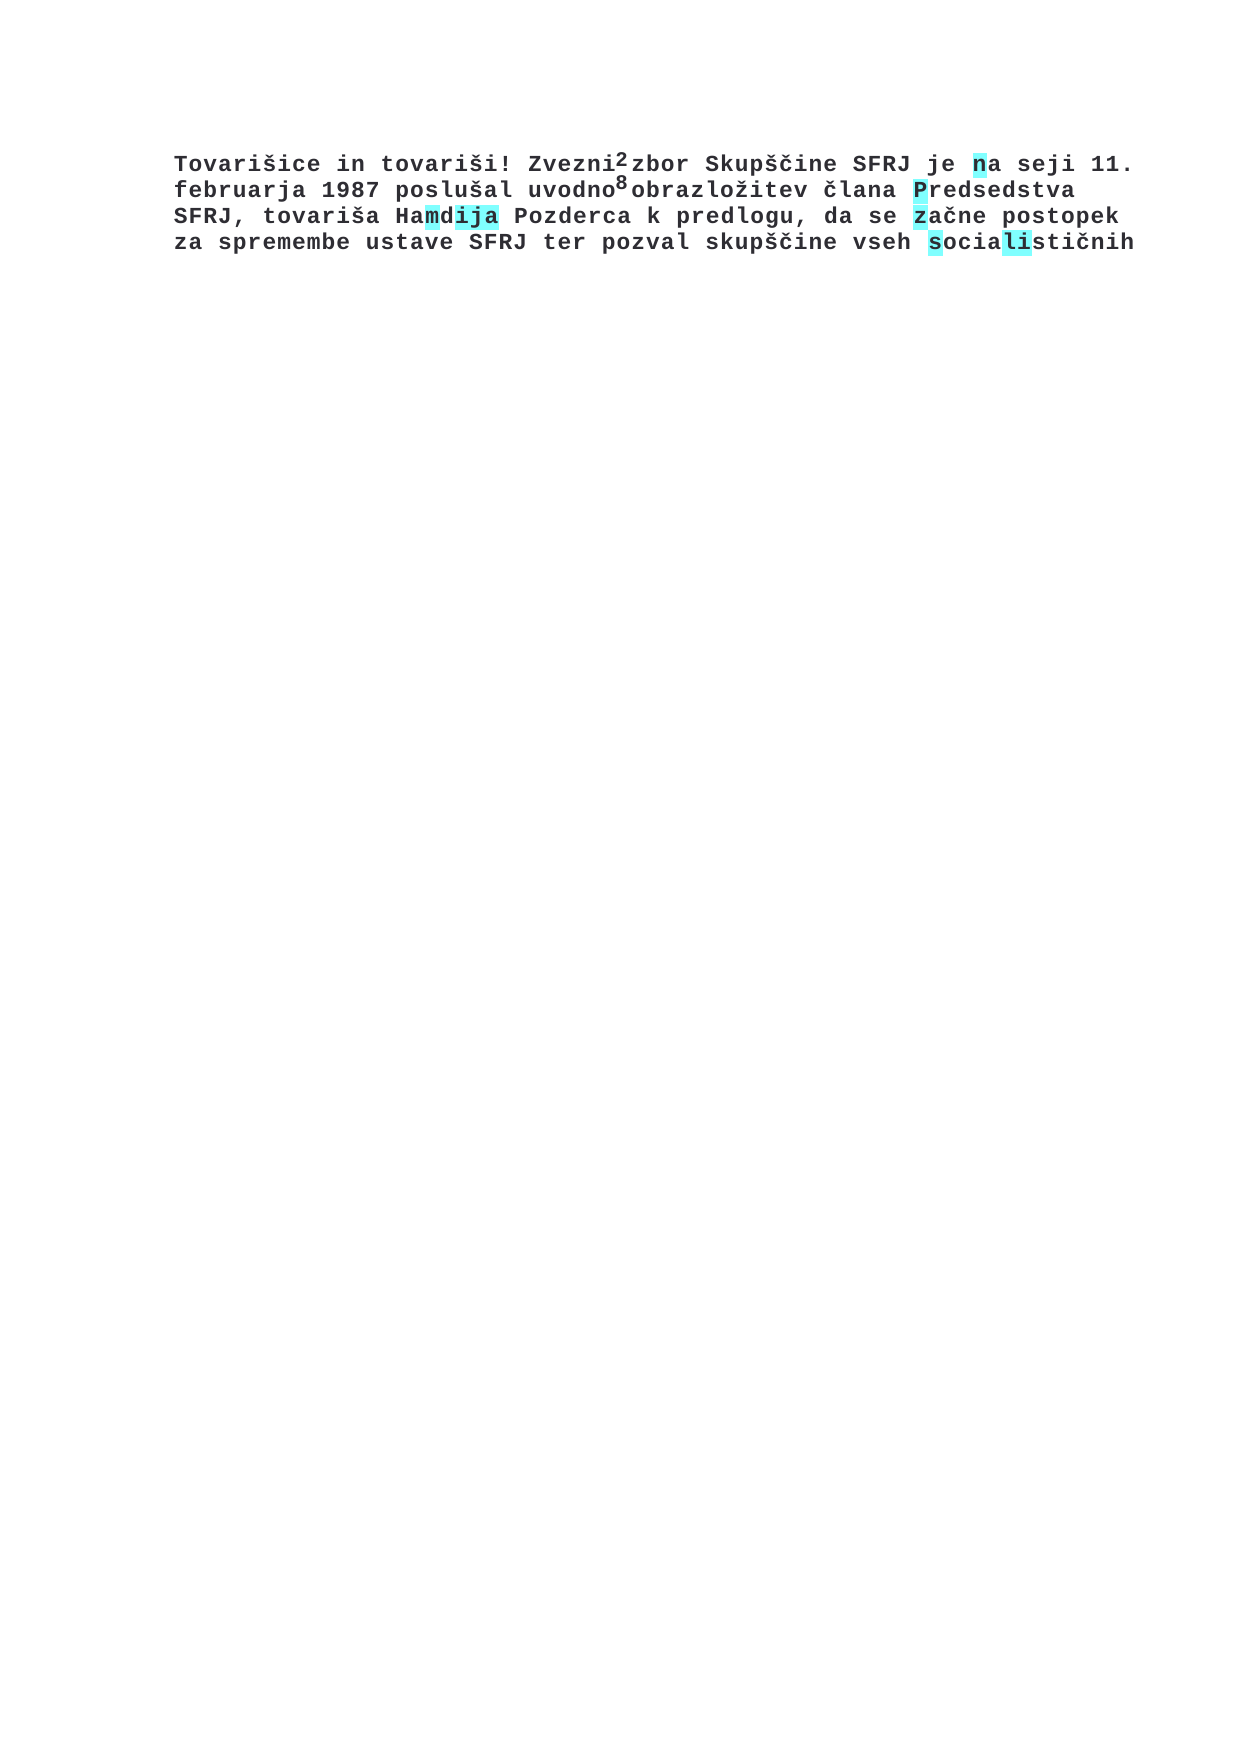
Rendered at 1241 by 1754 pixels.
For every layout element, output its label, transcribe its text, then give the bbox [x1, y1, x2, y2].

text Tovarišice in tovariši! Zvezni zbor Skupščine SFRJ je nа seji 11. februarja 1987 poslušal uvodno obrazložitev člana Predsedstva SFRJ, tovariša Hamdija Pozderca k predlogu, da se začne postopek za spremembe ustave SFRJ ter pozval skupščine vseh socialističnihrepublik in socialističnih avtonomnih pokrajin, da se v skladu s 400. členom Ustave SFRJ do 20. marca izjasnijo, ali se s takim predlogom strinjajo. Predlog Predsedstva SFRJ je bil 12. februarja v celoti objavljen v sredstvih javnega obveščanja. Predsedstvo RK ZSDL je istega dne sprejelo sklep, da skupaj z medobčinskimi sveti SZDL organizira regijske posvete o tem predlogu. Med drugim je poudarilo, naj bi na posvetih presodili cilje ustavnih sprememb in se pripravili za javno razpravo ob osnutku sprememb in dopolnitev ustave. Posveti naj bi tudi prispevali k temu, da bi evidentirali morebitne sugestije, ki bi še bolj jasno konkretizirale posamezne usmeritve in nakazale možne alternativne rešitve v primerih, ko usmeritve predloga niso povsem opredeljene, ali dopuščajo takšno možnost. S sklepi Predsedstva se je v okviru SZDL Slovenije pričela razprava o predlogu Predsedstva SFRJ, da se začne postopek za ustavne spremembe. [174, 153, 1140, 256]
